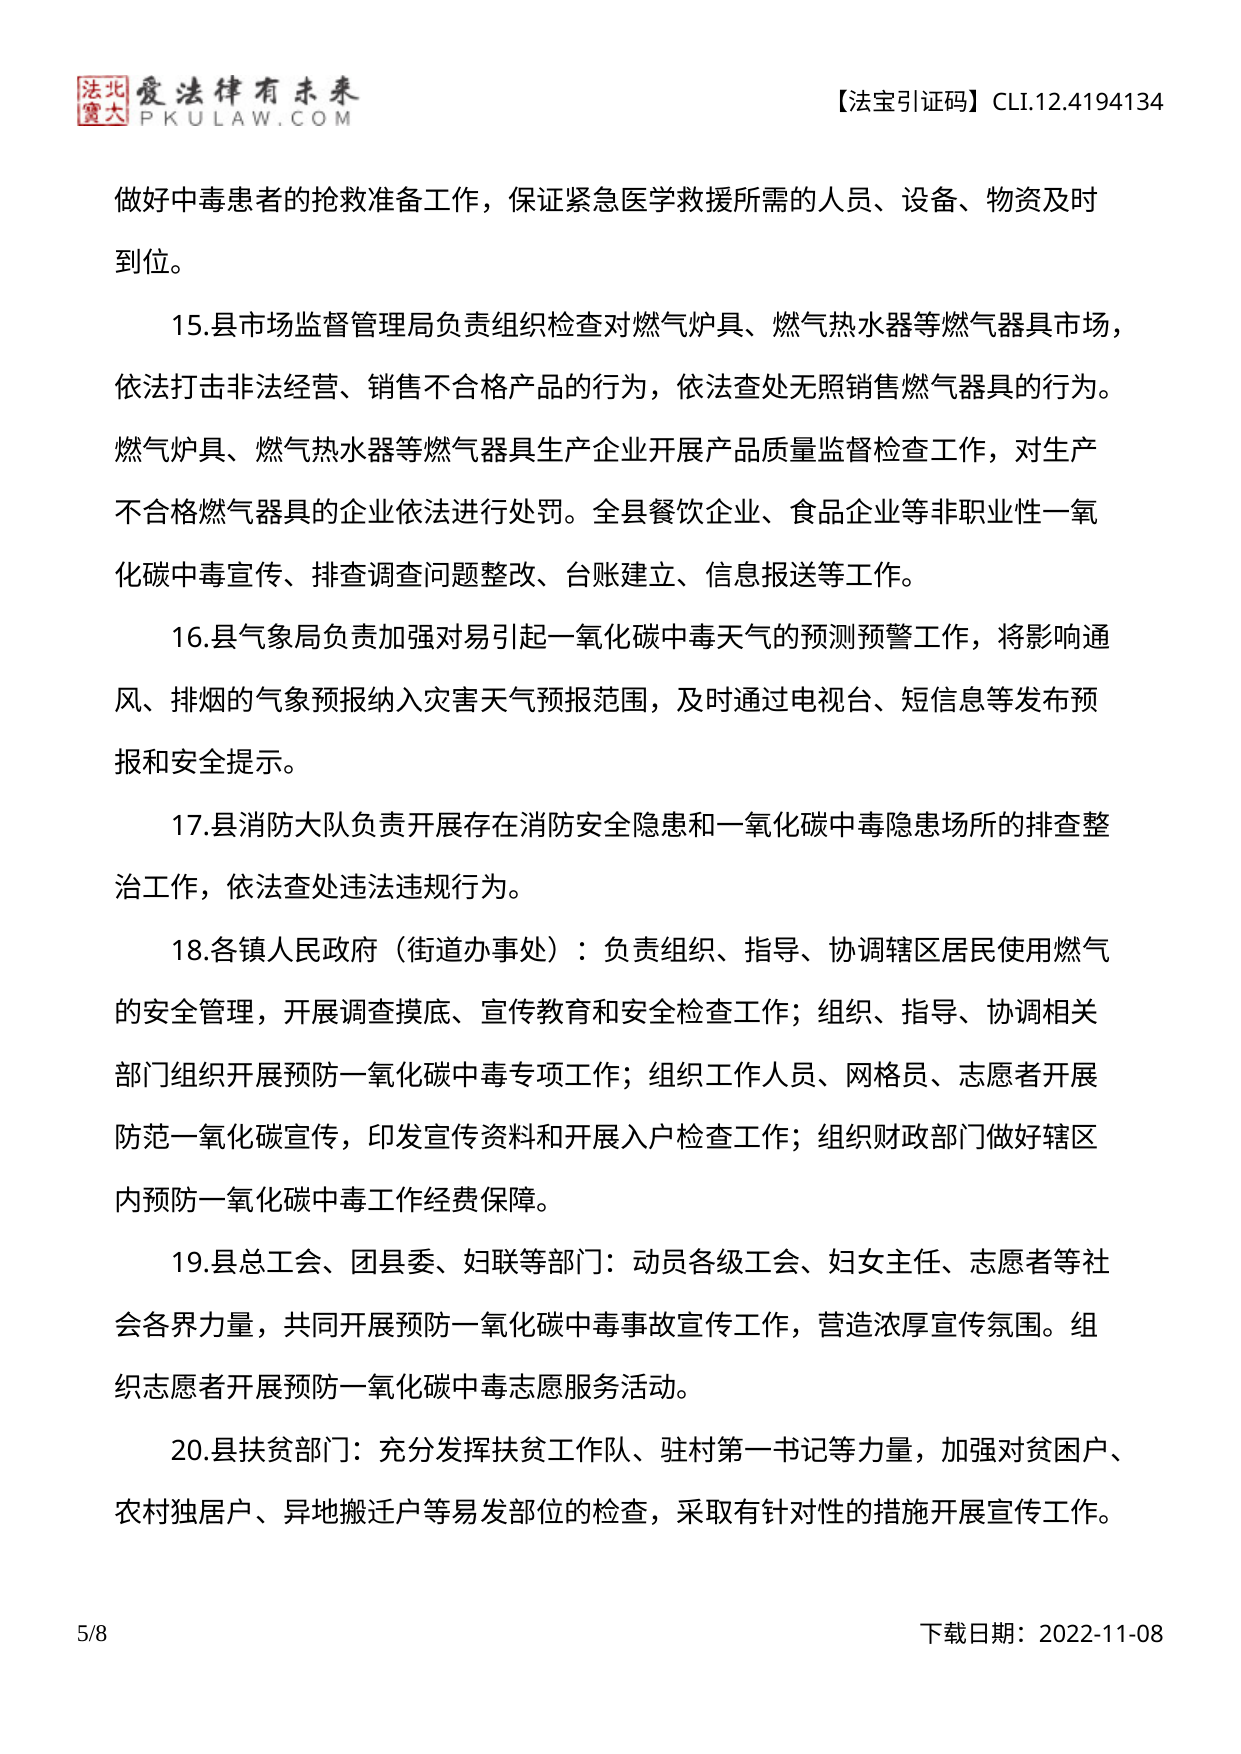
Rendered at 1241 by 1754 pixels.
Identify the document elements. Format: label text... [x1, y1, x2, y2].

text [114, 156, 1126, 281]
picture [76, 75, 361, 126]
text 16.县气象局负责加强对易引起一氧化碳中毒天气的预测预警工作，将影响通风、排烟的气象预报纳入灾害天气预报范围，及时通过电视台、短信息等发布预报和安全提示。 [114, 593, 1126, 781]
text 19.县总工会、团县委、妇联等部门：动员各级工会、妇女主任、志愿者等社会各界力量，共同开展预防一氧化碳中毒事故宣传工作，营造浓厚宣传氛围。组织志愿者开展预防一氧化碳中毒志愿服务活动。 [114, 1218, 1126, 1406]
text 18.各镇人民政府（街道办事处）：负责组织、指导、协调辖区居民使用燃气的安全管理，开展调查摸底、宣传教育和安全检查工作；组织、指导、协调相关部门组织开展预防一氧化碳中毒专项工作；组织工作人员、网格员、志愿者开展防范一氧化碳宣传，印发宣传资料和开展入户检查工作；组织财政部门做好辖区内预防一氧化碳中毒工作经费保障。 [114, 906, 1126, 1218]
text 17.县消防大队负责开展存在消防安全隐患和一氧化碳中毒隐患场所的排查整治工作，依法查处违法违规行为。 [114, 781, 1126, 906]
text 15.县市场监督管理局负责组织检查对燃气炉具、燃气热水器等燃气器具市场，依法打击非法经营、销售不合格产品的行为，依法查处无照销售燃气器具的行为。燃气炉具、燃气热水器等燃气器具生产企业开展产品质量监督检查工作，对生产不合格燃气器具的企业依法进行处罚。全县餐饮企业、食品企业等非职业性一氧化碳中毒宣传、排查调查问题整改、台账建立、信息报送等工作。 [114, 281, 1126, 593]
text 20.县扶贫部门：充分发挥扶贫工作队、驻村第一书记等力量，加强对贫困户、农村独居户、异地搬迁户等易发部位的检查，采取有针对性的措施开展宣传工作。 [114, 1406, 1126, 1531]
